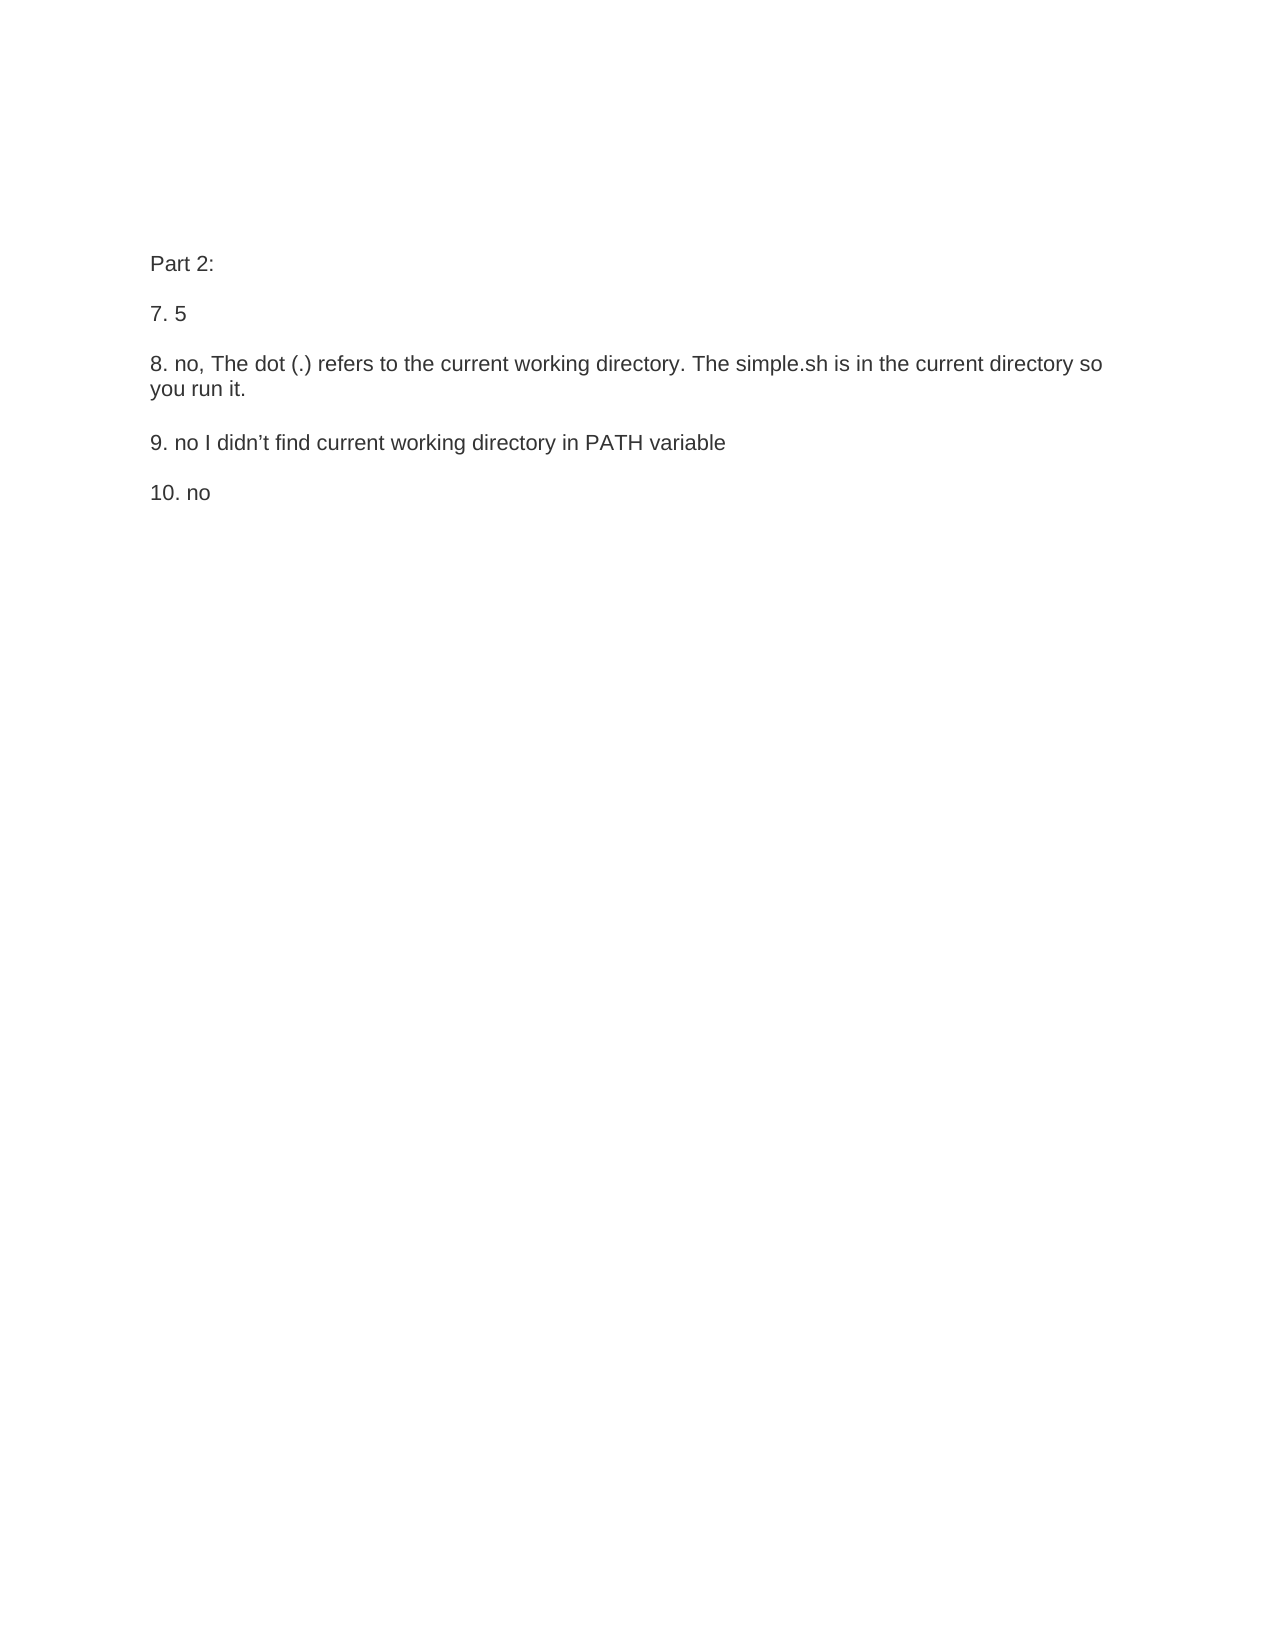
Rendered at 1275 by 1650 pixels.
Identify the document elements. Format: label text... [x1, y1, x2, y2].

text Part 2: [150, 250, 1125, 276]
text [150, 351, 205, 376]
text 10. no [150, 480, 1125, 505]
text 8. no, The dot (.) refers to the current working directory. The simple.sh is in the current directory so you run it. [246, 351, 1125, 401]
text 7. 5 [150, 301, 1125, 326]
text 9. no I didn’t find current working directory in PATH variable [150, 430, 1125, 455]
